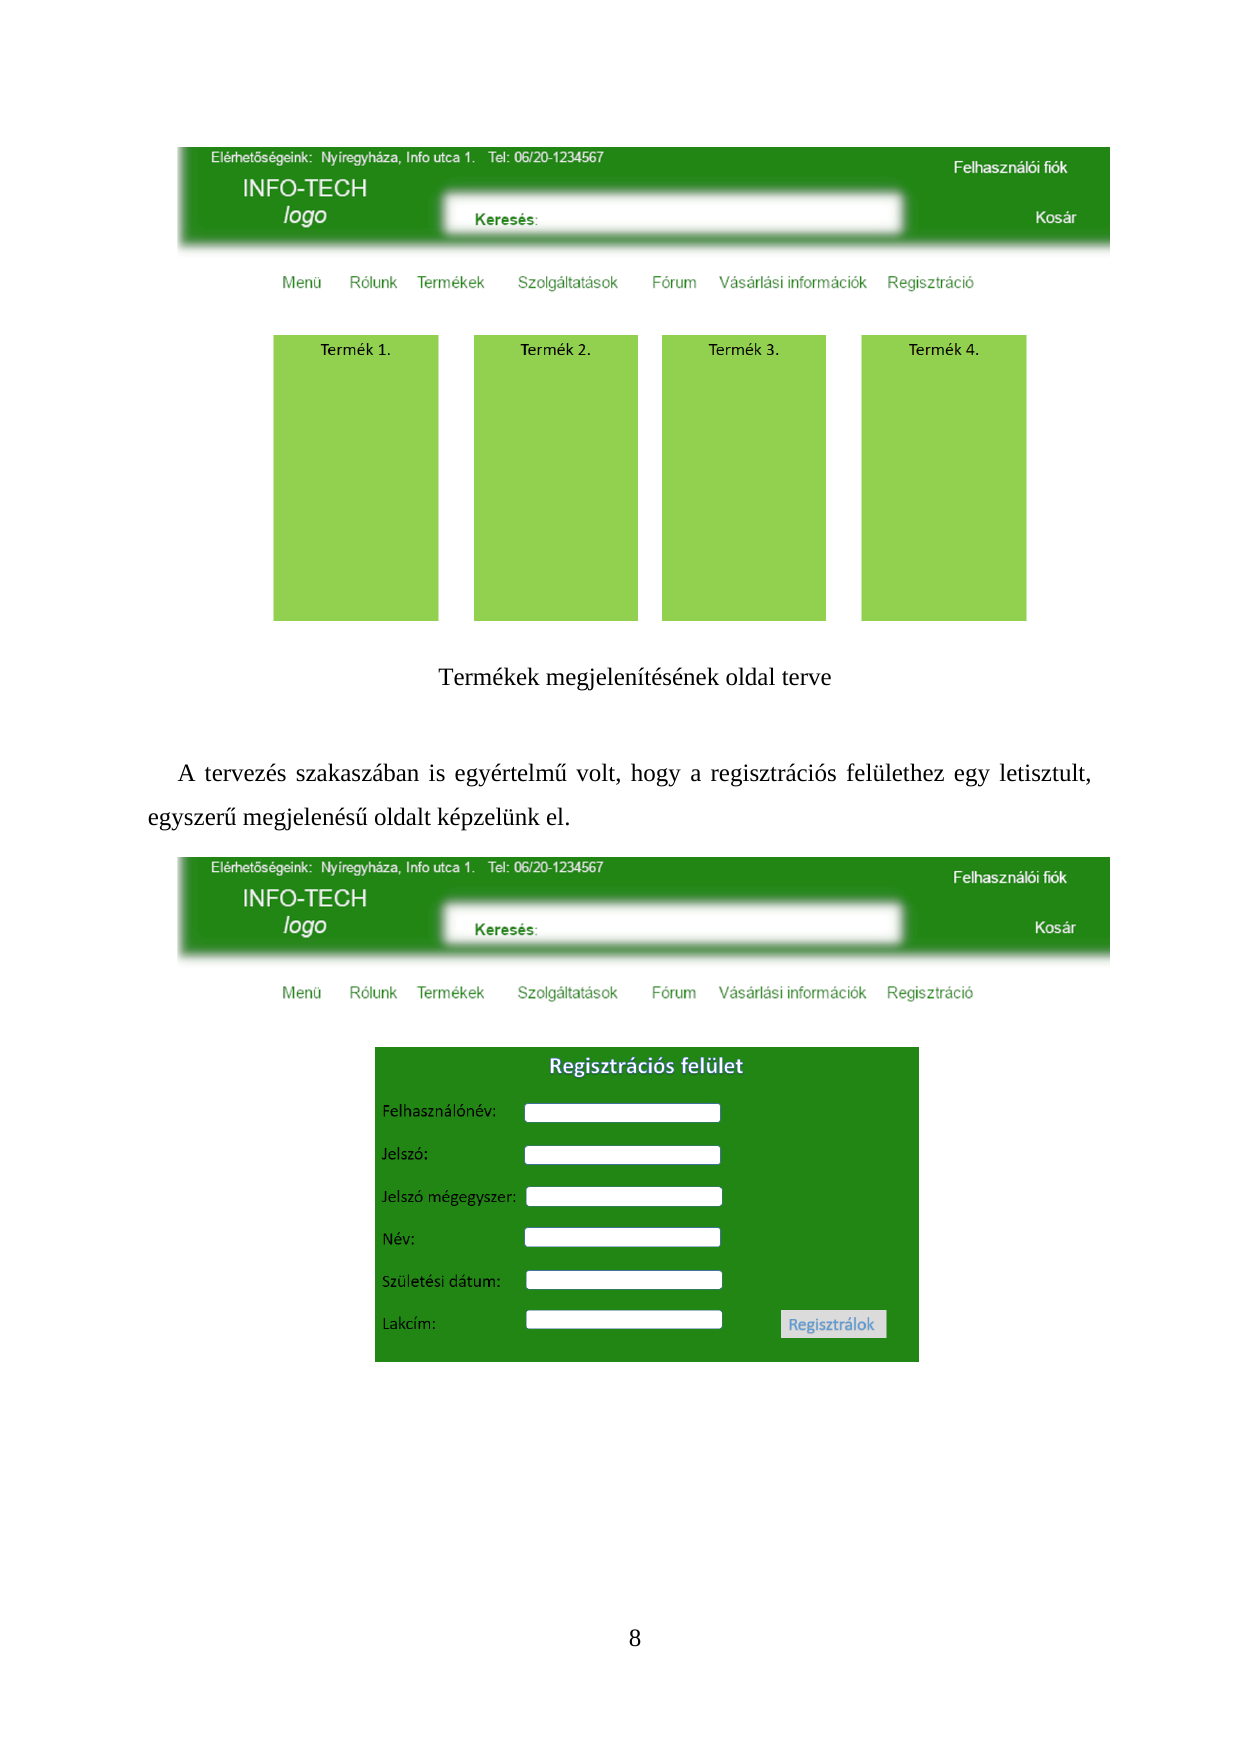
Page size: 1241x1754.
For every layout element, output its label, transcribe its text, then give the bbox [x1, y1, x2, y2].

picture [177, 147, 1110, 650]
text A tervezés szakaszában is egyértelmű volt, hogy a regisztrációs felülethez egy letisztult, egyszerű megjelenésű oldalt képzelünk el. [148, 758, 1093, 830]
text Termékek megjelenítésének oldal terve [148, 662, 1093, 690]
picture [177, 857, 1110, 1389]
